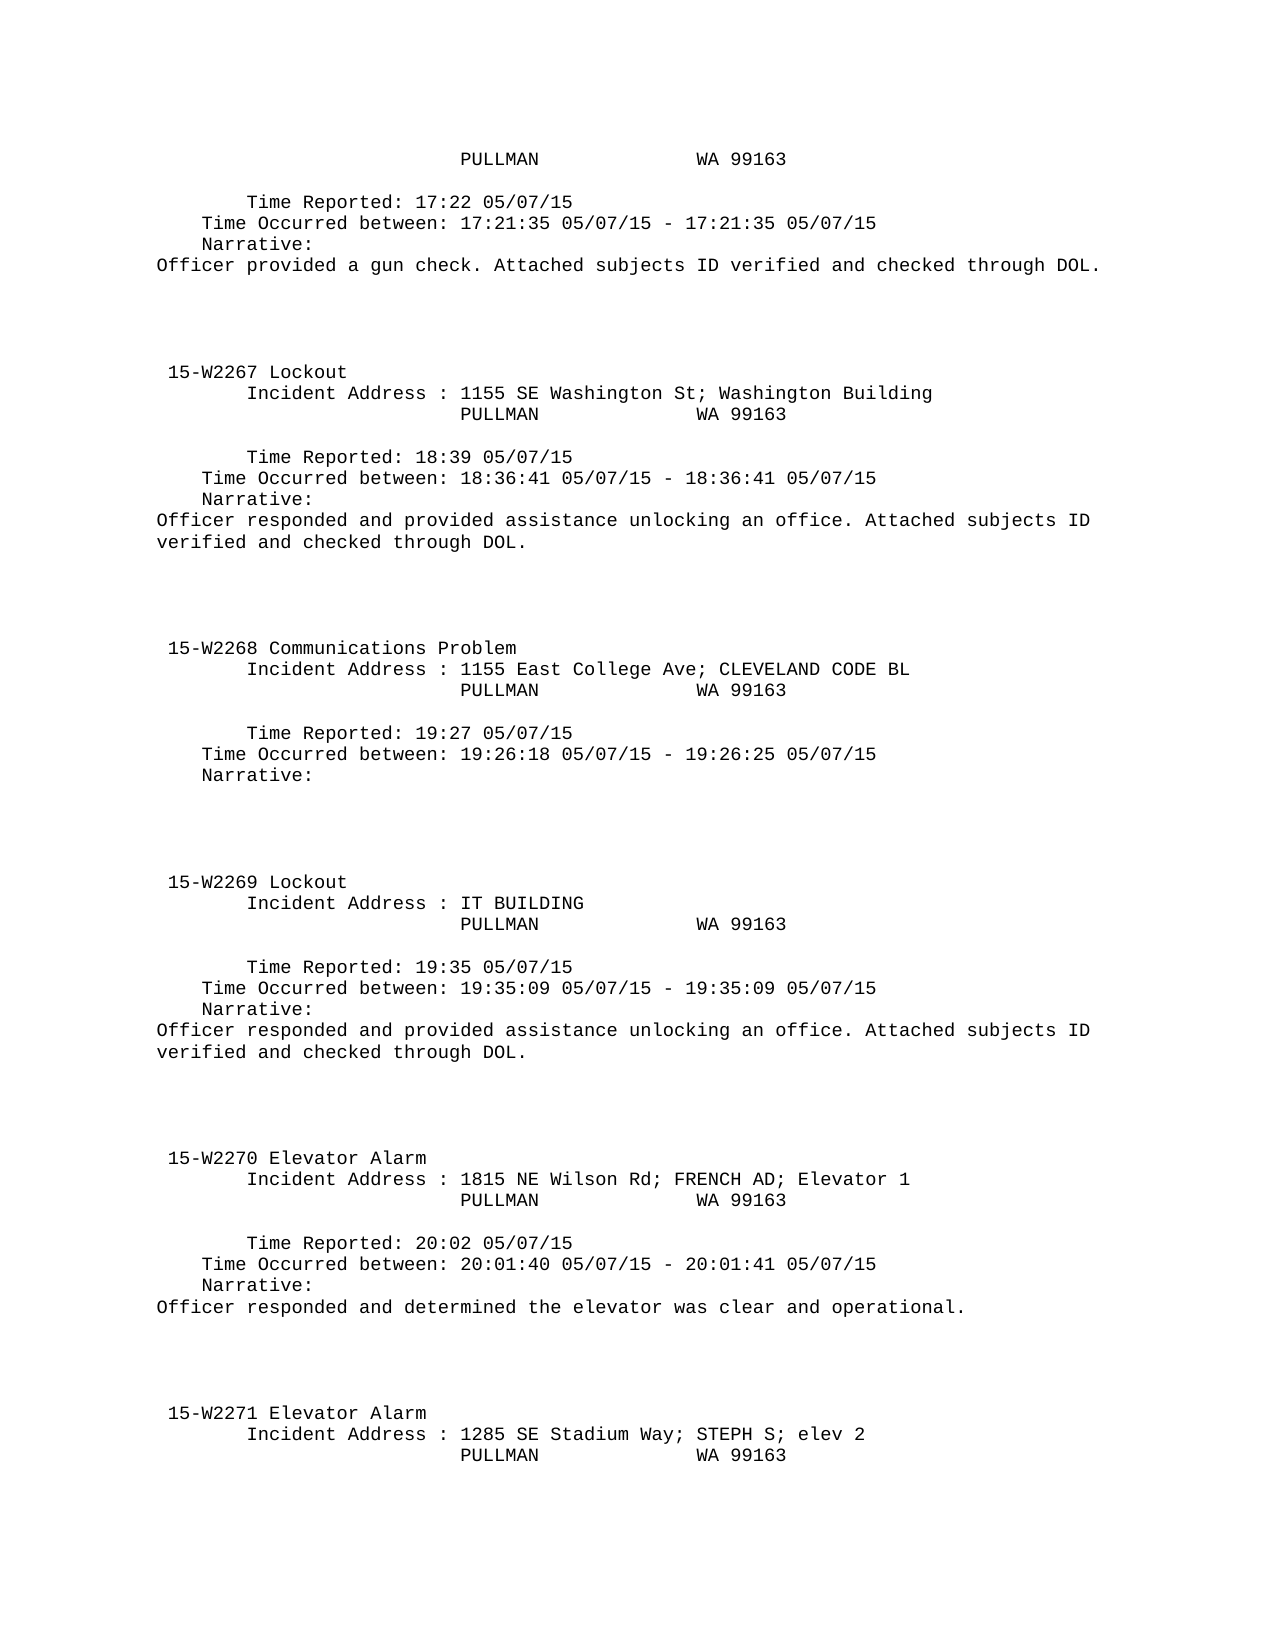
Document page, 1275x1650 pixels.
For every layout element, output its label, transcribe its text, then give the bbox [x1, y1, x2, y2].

text Time Reported: 17:22 05/07/15 [156, 192, 1118, 214]
text Officer provided a gun check. Attached subjects ID verified and checked through DOL. [156, 256, 1118, 277]
text Narrative: [156, 235, 1118, 256]
text Incident Address : 1155 SE Washington St; Washington Building [156, 384, 1118, 405]
text PULLMAN WA 99163 [156, 150, 1118, 171]
text Time Occurred between: 19:35:09 05/07/15 - 19:35:09 05/07/15 [156, 979, 1118, 1000]
text 15-W2269 Lockout [156, 872, 1118, 894]
text Narrative: [156, 1000, 1118, 1021]
text 15-W2270 Elevator Alarm [156, 1149, 1118, 1170]
text Time Occurred between: 17:21:35 05/07/15 - 17:21:35 05/07/15 [156, 214, 1118, 235]
text Time Reported: 18:39 05/07/15 [156, 447, 1118, 469]
text Narrative: [156, 766, 1118, 787]
text 15-W2267 Lockout [156, 362, 1118, 384]
text PULLMAN WA 99163 [156, 1446, 1118, 1467]
text Incident Address : 1285 SE Stadium Way; STEPH S; elev 2 [156, 1425, 1118, 1446]
text Time Reported: 19:27 05/07/15 [156, 724, 1118, 745]
text 15-W2268 Communications Problem [156, 639, 1118, 660]
text Officer responded and provided assistance unlocking an office. Attached subjects ID verified and checked through DOL. [156, 511, 1118, 554]
text Time Occurred between: 19:26:18 05/07/15 - 19:26:25 05/07/15 [156, 745, 1118, 766]
text Time Occurred between: 18:36:41 05/07/15 - 18:36:41 05/07/15 [156, 469, 1118, 490]
text Time Occurred between: 20:01:40 05/07/15 - 20:01:41 05/07/15 [156, 1255, 1118, 1276]
text PULLMAN WA 99163 [156, 915, 1118, 936]
text PULLMAN WA 99163 [156, 405, 1118, 426]
text 15-W2271 Elevator Alarm [156, 1404, 1118, 1425]
text PULLMAN WA 99163 [156, 1191, 1118, 1212]
text Time Reported: 20:02 05/07/15 [156, 1234, 1118, 1255]
text Narrative: [156, 490, 1118, 511]
text PULLMAN WA 99163 [156, 681, 1118, 702]
text Incident Address : 1155 East College Ave; CLEVELAND CODE BL [156, 660, 1118, 681]
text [156, 1297, 1118, 1319]
text Officer responded and provided assistance unlocking an office. Attached subjects ID verified and checked through DOL. [156, 1021, 1118, 1064]
text Narrative: [156, 1276, 1118, 1297]
text Time Reported: 19:35 05/07/15 [156, 957, 1118, 979]
text Incident Address : IT BUILDING [156, 894, 1118, 915]
text Incident Address : 1815 NE Wilson Rd; FRENCH AD; Elevator 1 [156, 1170, 1118, 1191]
